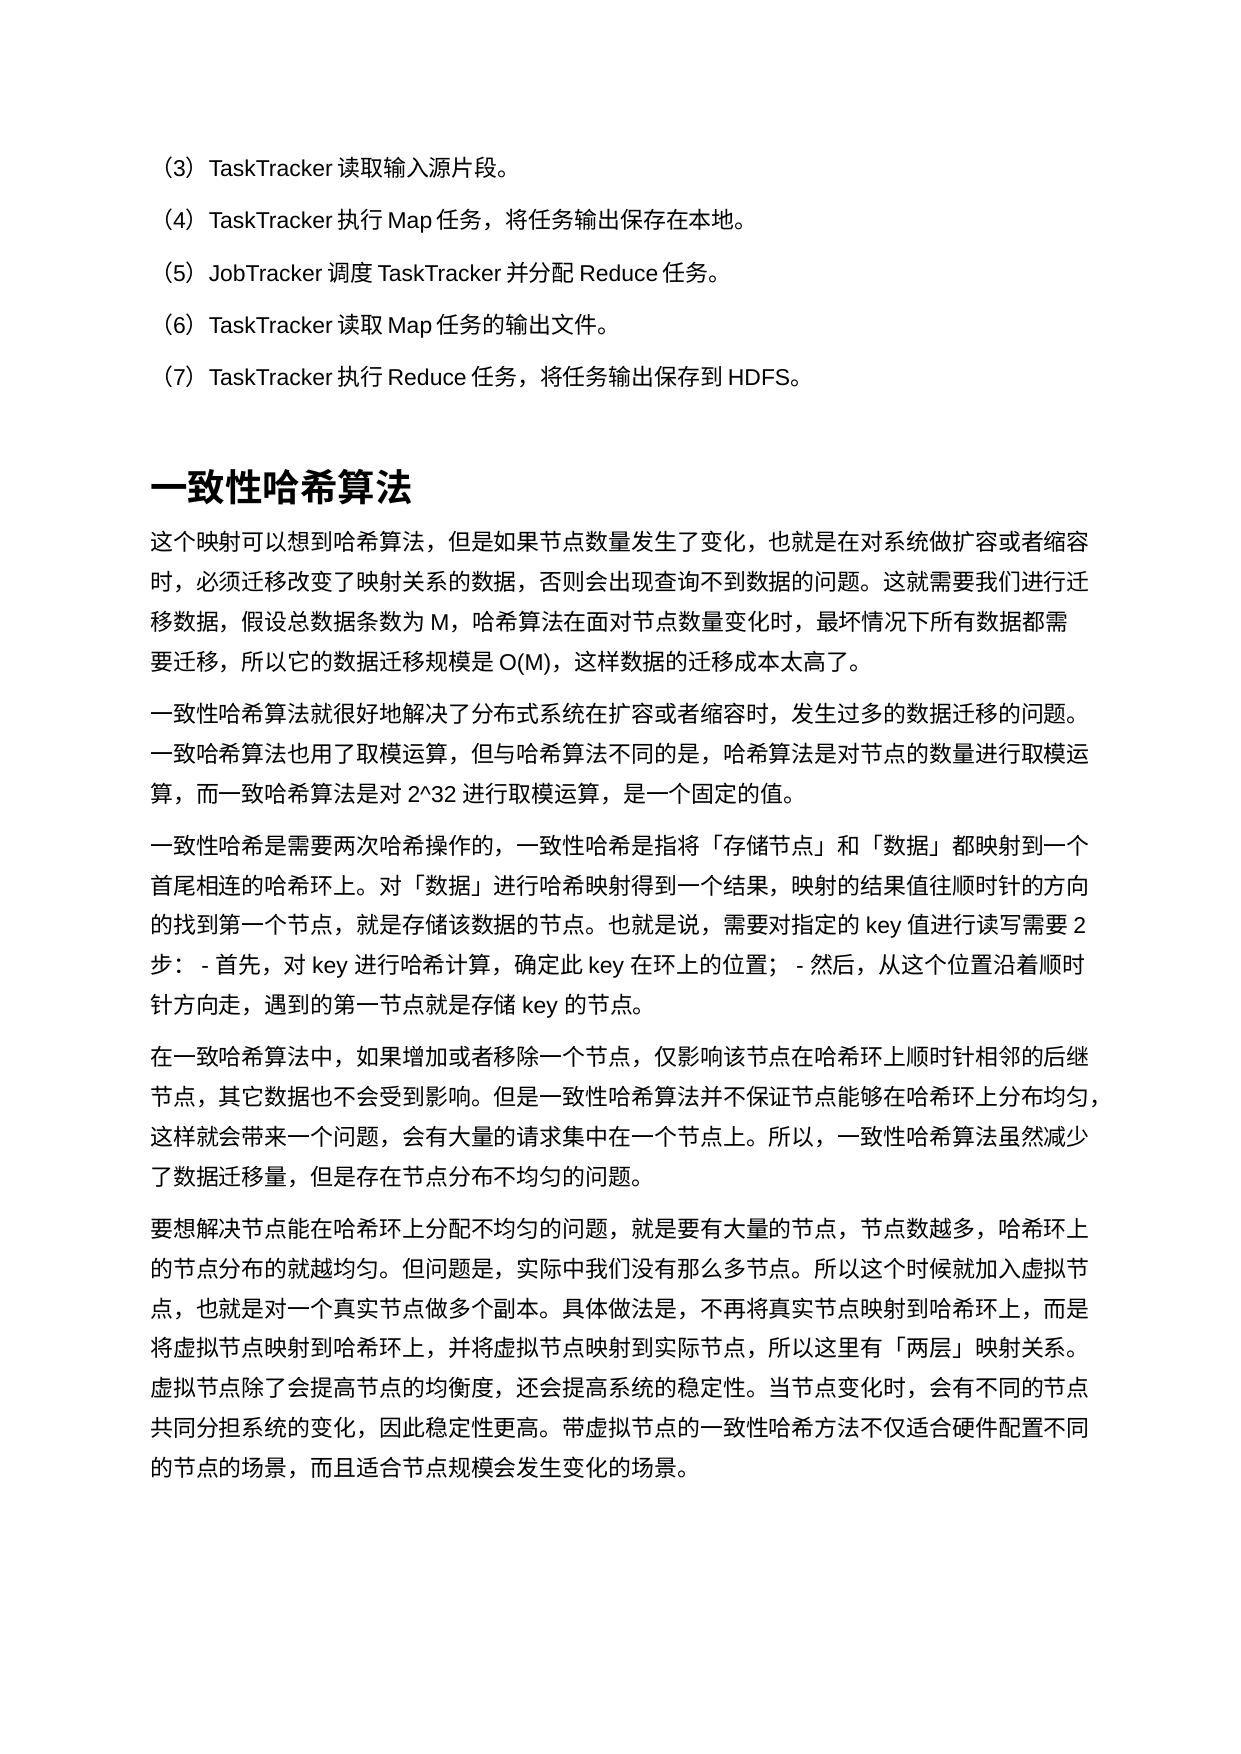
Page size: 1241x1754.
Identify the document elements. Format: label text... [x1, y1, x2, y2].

text （6）TaskTracker读取Map任务的输出文件。 [150, 307, 1090, 340]
text （3）TaskTracker读取输入源片段。 [150, 150, 1090, 183]
text （7）TaskTracker执行Reduce任务，将任务输出保存到HDFS。 [150, 359, 1090, 392]
text 这个映射可以想到哈希算法，但是如果节点数量发生了变化，也就是在对系统做扩容或者缩容时，必须迁移改变了映射关系的数据，否则会出现查询不到数据的问题。这就需要我们进行迁移数据，假设总数据条数为 M，哈希算法在面对节点数量变化时，最坏情况下所有数据都需要迁移，所以它的数据迁移规模是 O(M)，这样数据的迁移成本太高了。 [150, 524, 1090, 677]
text 要想解决节点能在哈希环上分配不均匀的问题，就是要有大量的节点，节点数越多，哈希环上的节点分布的就越均匀。但问题是，实际中我们没有那么多节点。所以这个时候就加入虚拟节点，也就是对一个真实节点做多个副本。具体做法是，不再将真实节点映射到哈希环上，而是将虚拟节点映射到哈希环上，并将虚拟节点映射到实际节点，所以这里有「两层」映射关系。虚拟节点除了会提高节点的均衡度，还会提高系统的稳定性。当节点变化时，会有不同的节点共同分担系统的变化，因此稳定性更高。带虚拟节点的一致性哈希方法不仅适合硬件配置不同的节点的场景，而且适合节点规模会发生变化的场景。 [150, 1211, 1090, 1483]
text 一致性哈希是需要两次哈希操作的，一致性哈希是指将「存储节点」和「数据」都映射到一个首尾相连的哈希环上。对「数据」进行哈希映射得到一个结果，映射的结果值往顺时针的方向的找到第一个节点，就是存储该数据的节点。也就是说，需要对指定的 key 值进行读写需要 2 步： - 首先，对 key 进行哈希计算，确定此 key 在环上的位置； - 然后，从这个位置沿着顺时针方向走，遇到的第一节点就是存储 key 的节点。 [150, 828, 1090, 1020]
text 一致性哈希算法就很好地解决了分布式系统在扩容或者缩容时，发生过多的数据迁移的问题。一致哈希算法也用了取模运算，但与哈希算法不同的是，哈希算法是对节点的数量进行取模运算，而一致哈希算法是对 2^32 进行取模运算，是一个固定的值。 [150, 696, 1090, 809]
text （4）TaskTracker执行Map任务，将任务输出保存在本地。 [150, 202, 1090, 236]
text 在一致哈希算法中，如果增加或者移除一个节点，仅影响该节点在哈希环上顺时针相邻的后继节点，其它数据也不会受到影响。但是一致性哈希算法并不保证节点能够在哈希环上分布均匀，这样就会带来一个问题，会有大量的请求集中在一个节点上。所以，一致性哈希算法虽然减少了数据迁移量，但是存在节点分布不均匀的问题。 [150, 1039, 1090, 1192]
text （5）JobTracker调度TaskTracker并分配Reduce任务。 [150, 254, 1090, 288]
